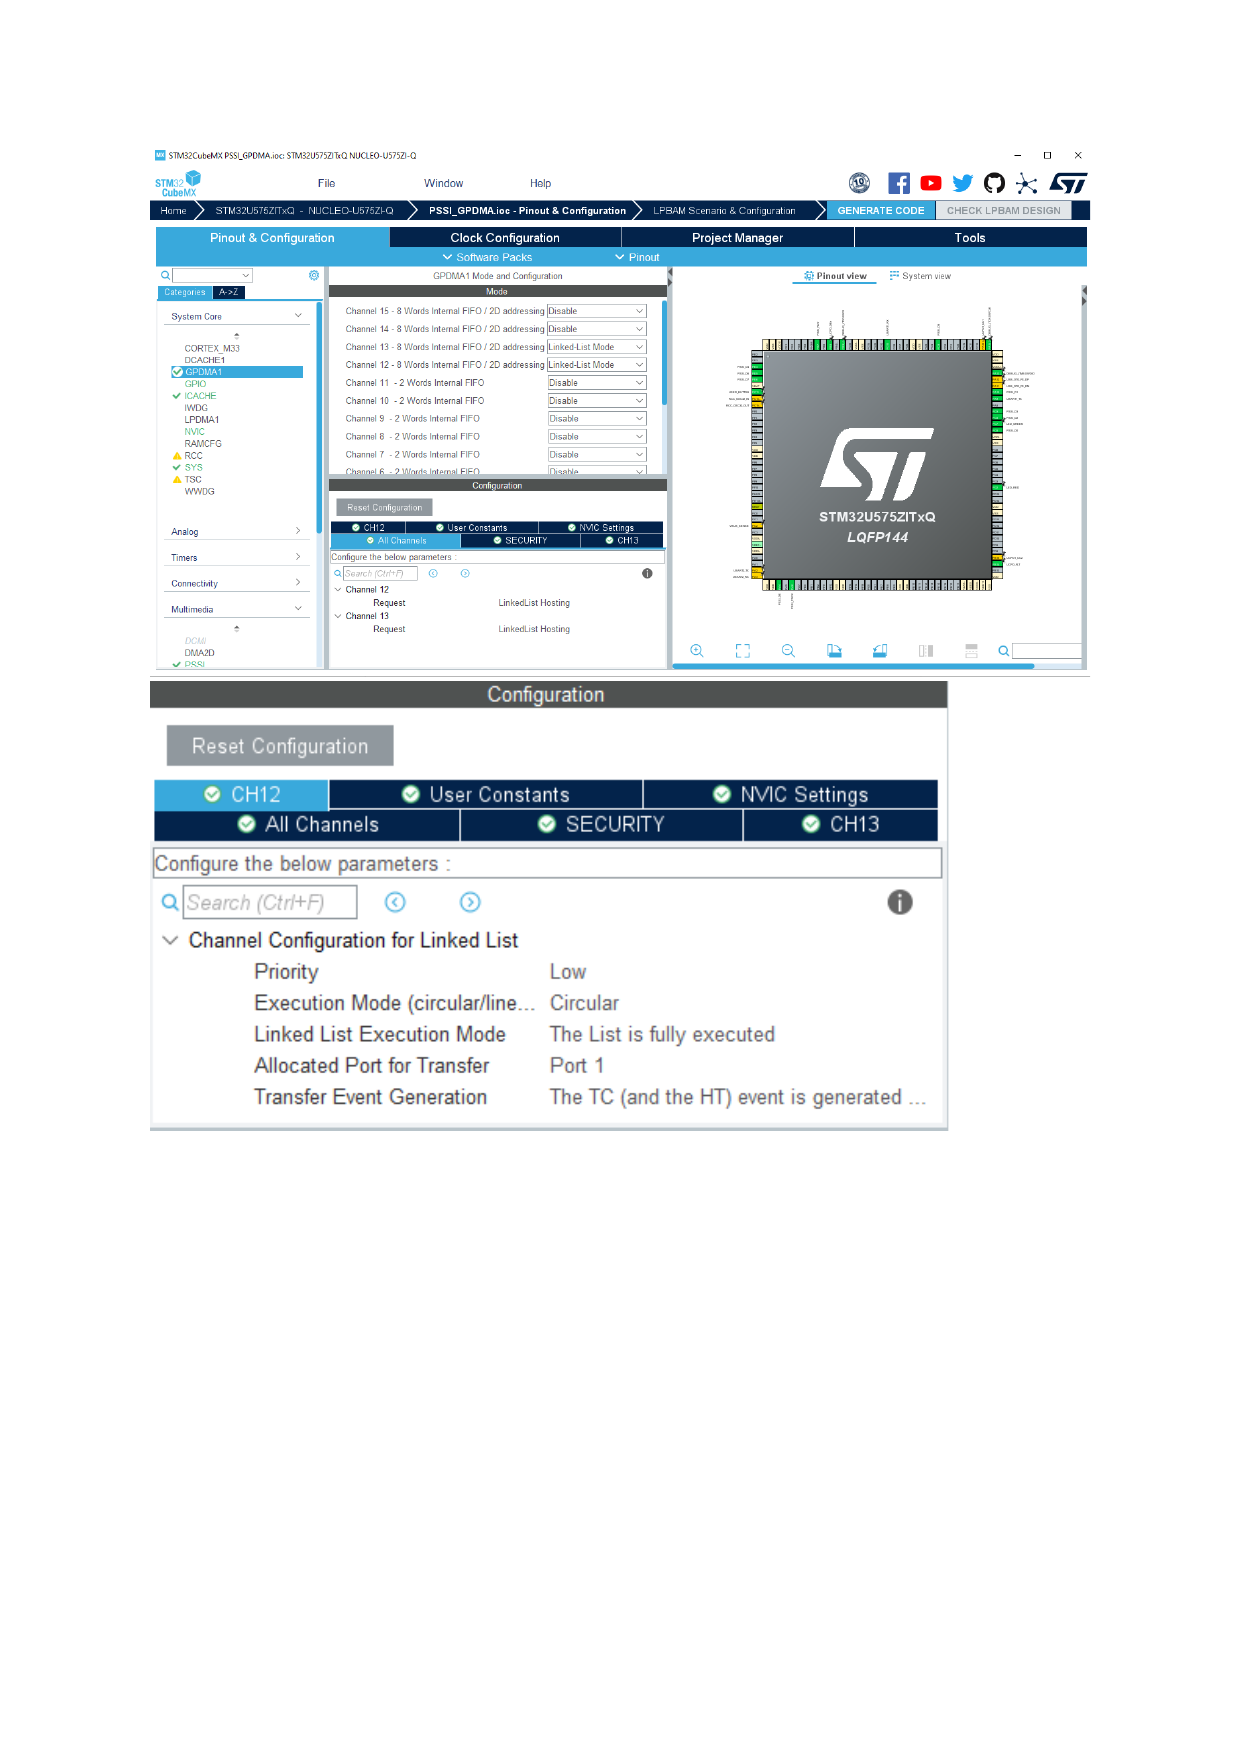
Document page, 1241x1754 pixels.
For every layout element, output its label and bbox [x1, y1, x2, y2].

picture [150, 150, 1091, 677]
picture [150, 681, 949, 1131]
